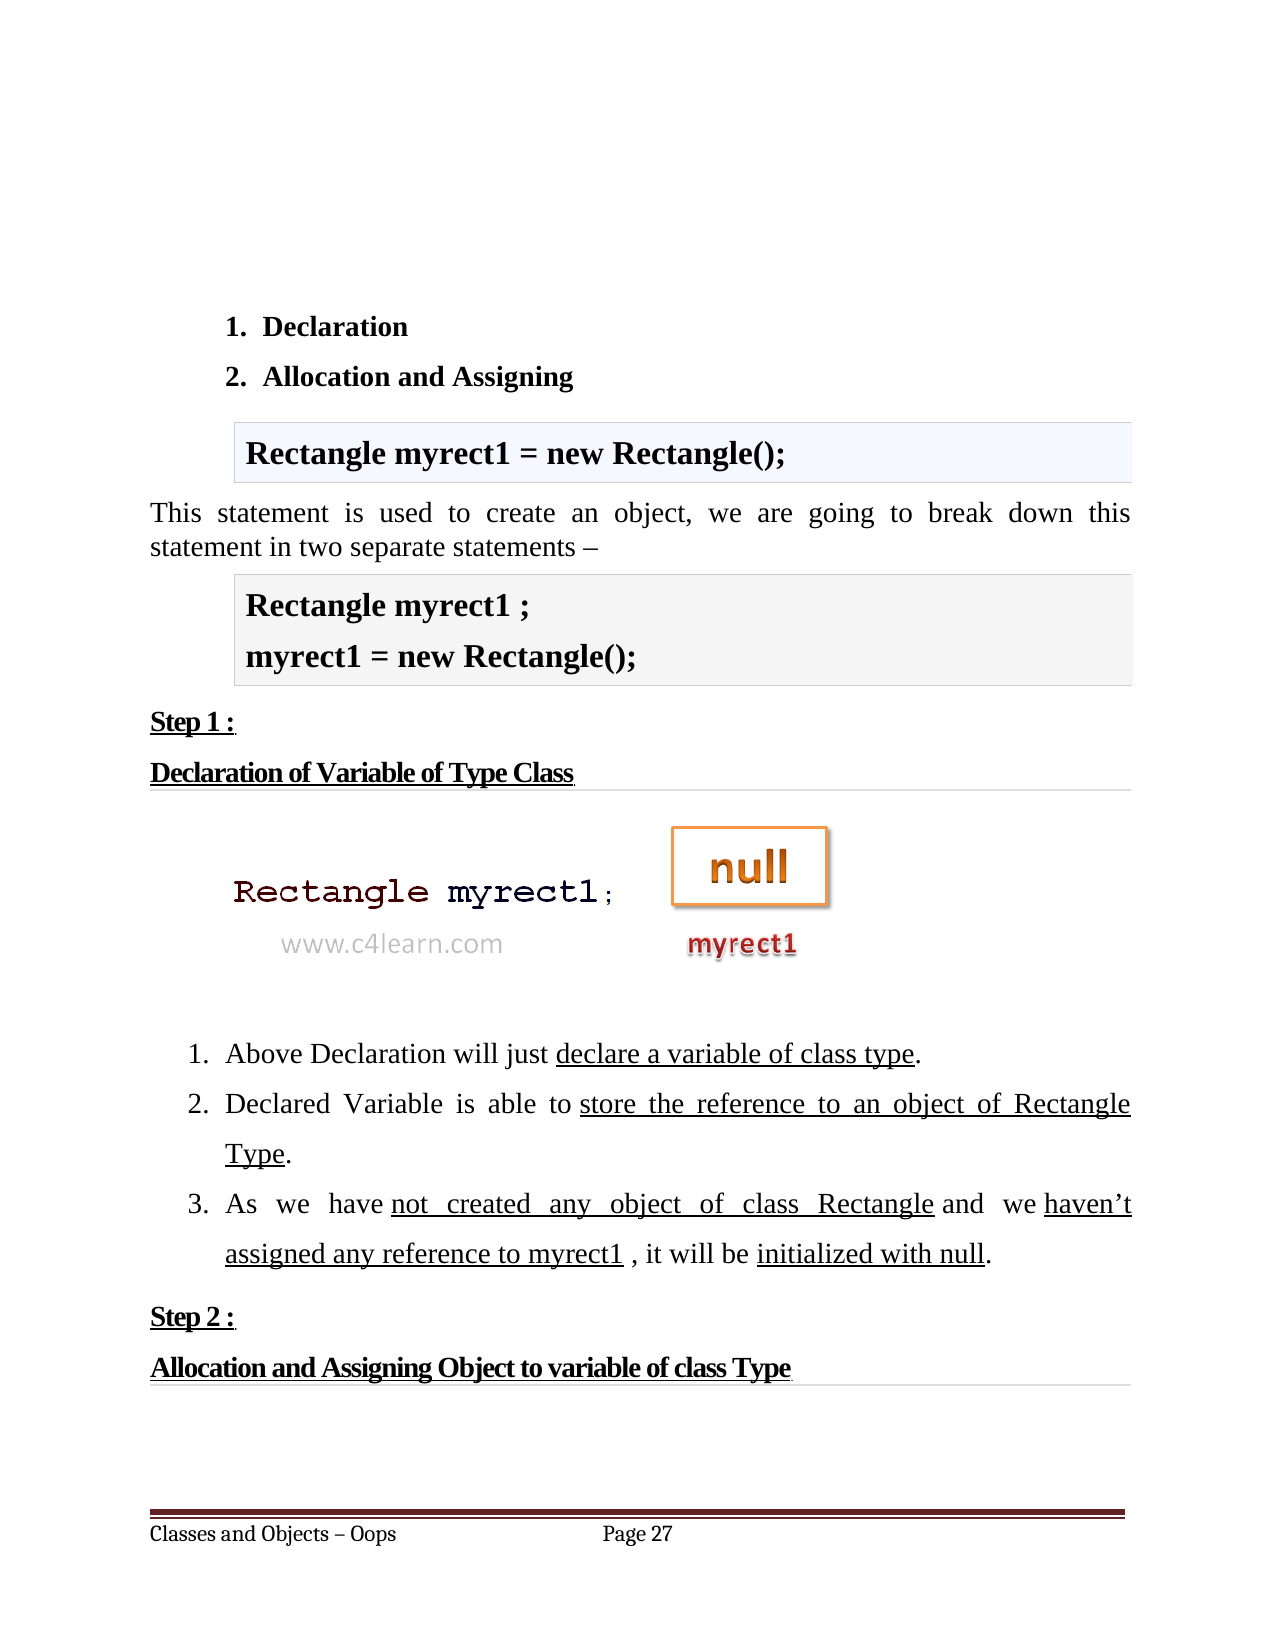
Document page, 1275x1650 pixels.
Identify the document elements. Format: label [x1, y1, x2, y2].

table_header [149, 150, 1133, 1500]
picture [225, 820, 844, 991]
